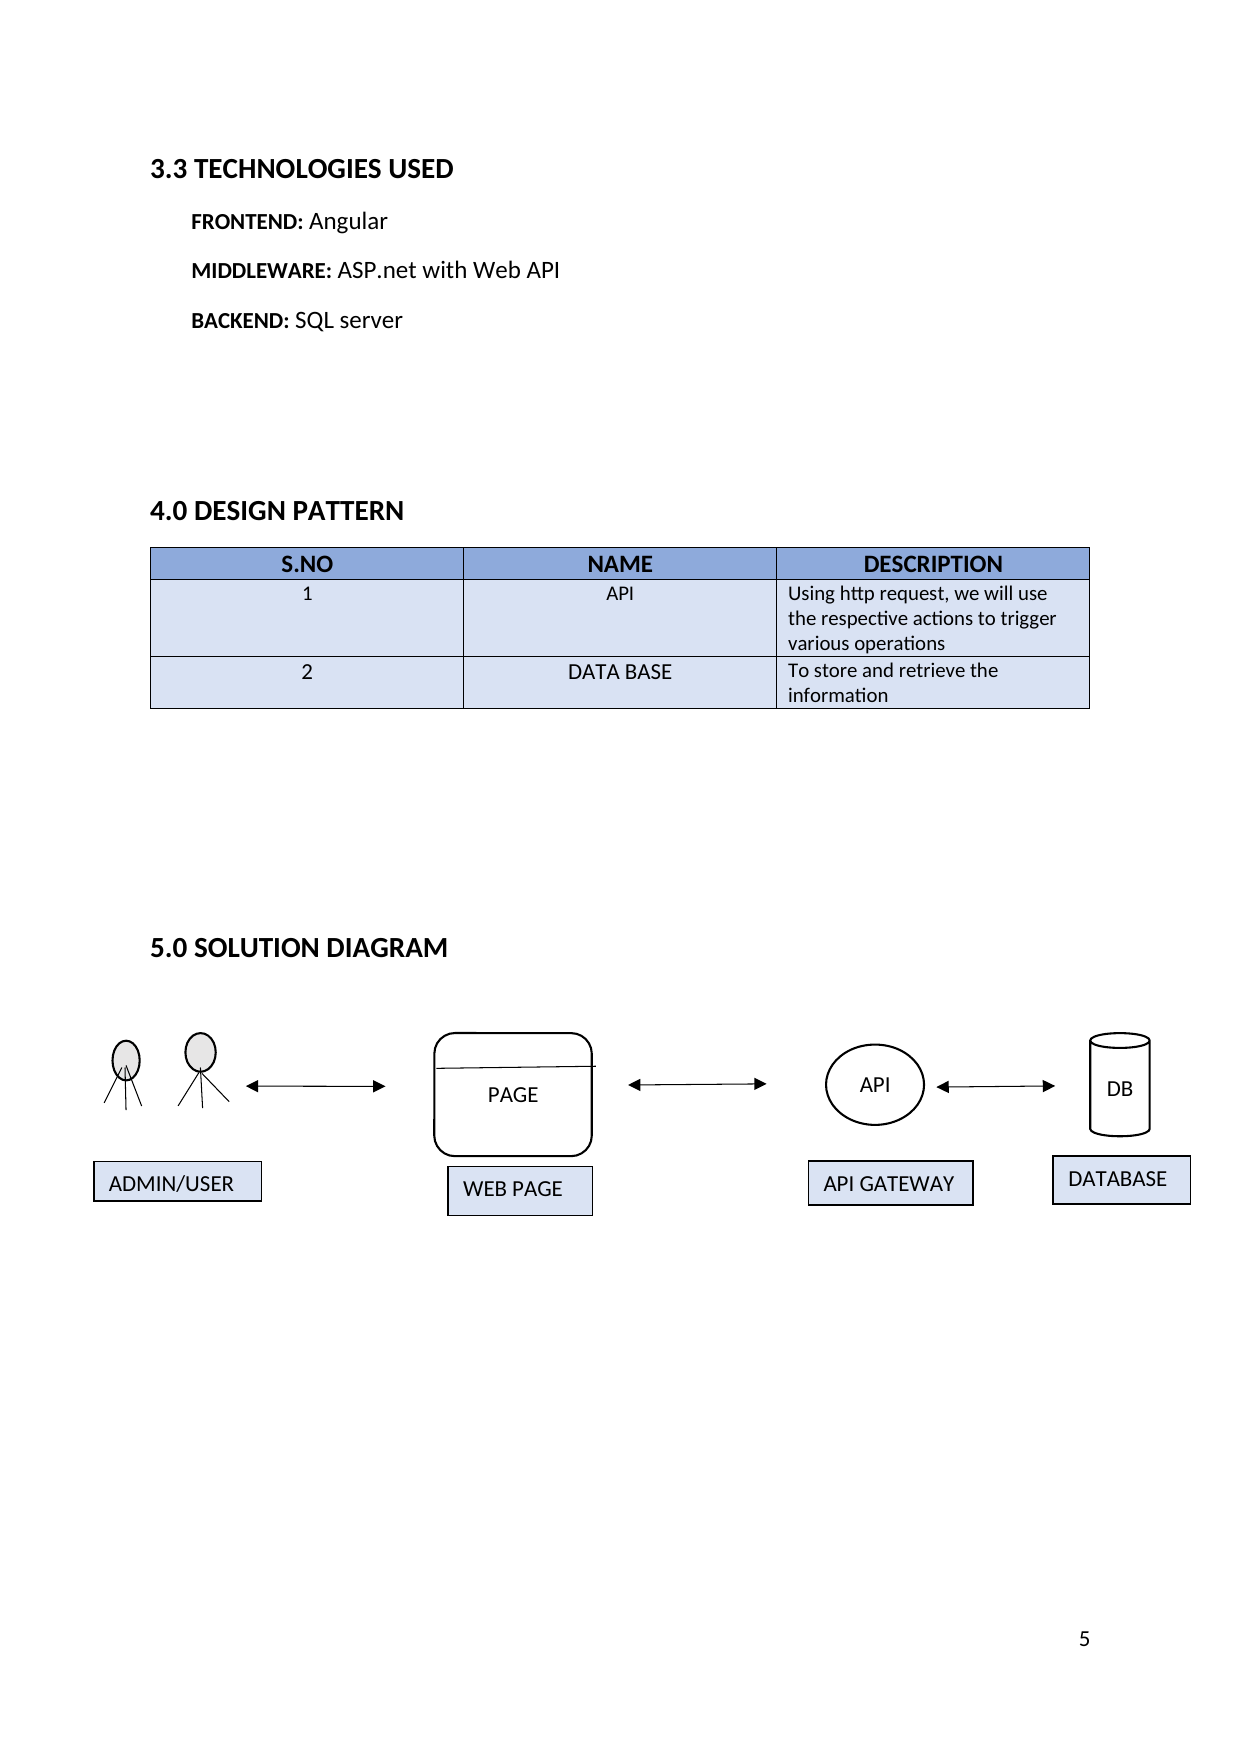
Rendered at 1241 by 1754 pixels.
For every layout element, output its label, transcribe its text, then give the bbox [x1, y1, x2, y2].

text MIDDLEWARE: ASP.net with Web API [150, 255, 1090, 285]
table_header DESCRIPTION [777, 548, 1089, 579]
table_cell DATA BASE [464, 657, 776, 708]
text FRONTEND: Angular [150, 205, 1090, 236]
table_cell 2 [151, 657, 463, 708]
text BACKEND: SQL server [150, 304, 1090, 335]
text 5.0 SOLUTION DIAGRAM [150, 929, 1090, 965]
table_cell Using http request, we will use the respective actions to trigger various operations [777, 580, 1089, 656]
text 3.3 TECHNOLOGIES USED [150, 150, 1090, 186]
table_cell To store and retrieve the information [777, 657, 1089, 708]
table_cell API [464, 580, 776, 656]
text 6.0 SOLUTION STEPS [912, 1079, 1089, 1114]
text 4.0 DESIGN PATTERN [150, 492, 1090, 528]
table_header NAME [464, 548, 776, 579]
table_header S.NO [151, 548, 463, 579]
text 6.0 SOLUTION STEPS [150, 1079, 433, 1114]
text 6.0 SOLUTION STEPS [593, 1079, 838, 1114]
table_cell 1 [151, 580, 463, 656]
